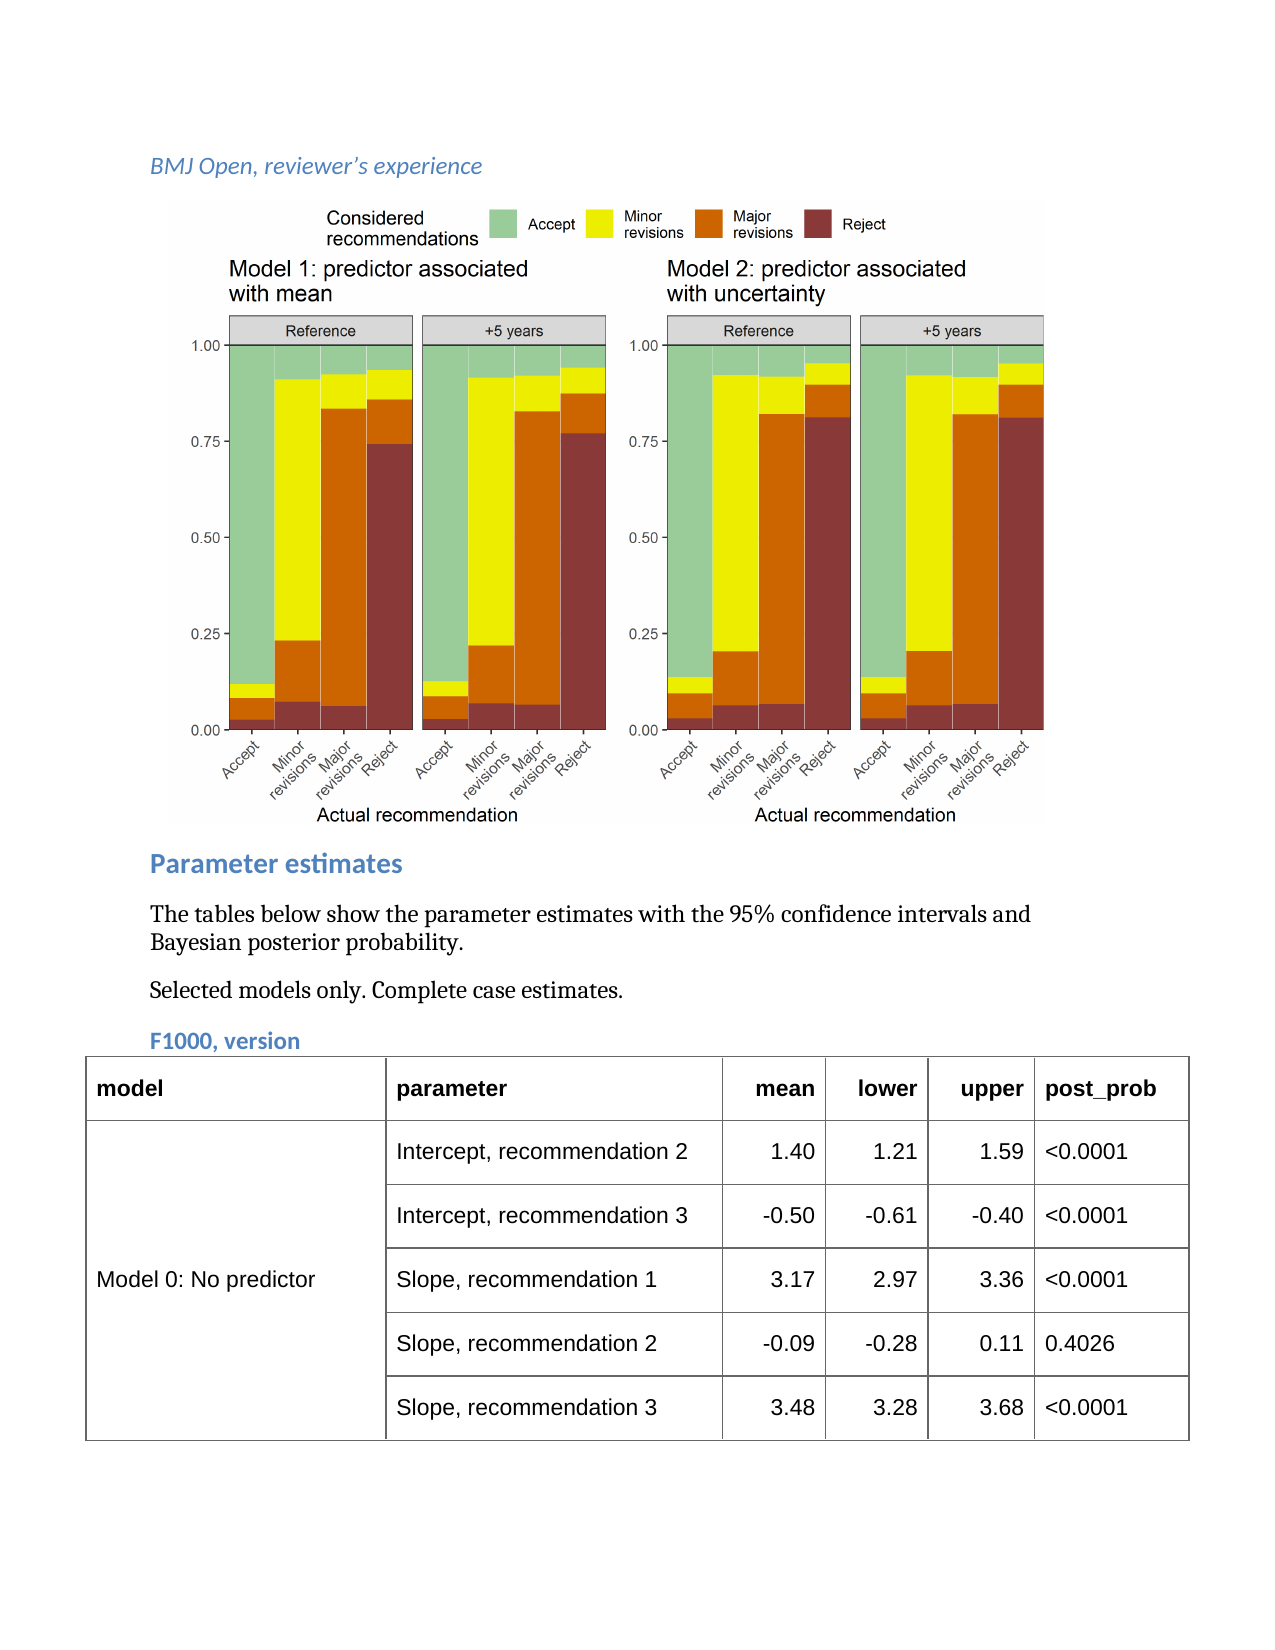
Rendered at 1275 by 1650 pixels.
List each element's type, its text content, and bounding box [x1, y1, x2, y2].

table_cell Intercept, recommendation 3 [387, 1185, 722, 1247]
table_cell <0.0001 [1035, 1377, 1188, 1439]
subtitle BMJ Open, reviewer’s experience [150, 150, 1125, 181]
table_cell <0.0001 [1035, 1185, 1188, 1247]
table_cell Slope, recommendation 1 [387, 1249, 722, 1311]
table_cell 1.59 [929, 1121, 1034, 1183]
table_cell 3.48 [723, 1377, 825, 1439]
table_cell -0.50 [723, 1185, 825, 1247]
table_cell 3.36 [929, 1249, 1034, 1311]
table_cell 1.40 [723, 1121, 825, 1183]
table_cell 3.68 [929, 1377, 1034, 1439]
table_cell Model 0: No predictor [87, 1121, 385, 1439]
table_cell 0.4026 [1035, 1313, 1188, 1375]
subtitle Parameter estimates [150, 845, 1125, 881]
table_cell 1.21 [826, 1121, 927, 1183]
table_cell 2.97 [826, 1249, 927, 1311]
text Selected models only. Complete case estimates. [150, 976, 1125, 1004]
table_header model [87, 1057, 386, 1119]
table_cell 3.28 [826, 1377, 927, 1439]
table_cell -0.40 [929, 1185, 1034, 1247]
table_cell <0.0001 [1035, 1121, 1188, 1183]
table_cell -0.61 [826, 1185, 927, 1247]
table_header upper [929, 1057, 1034, 1119]
table_header lower [826, 1057, 928, 1119]
table_cell Slope, recommendation 3 [387, 1377, 722, 1439]
subtitle F1000, version [150, 1025, 1125, 1056]
picture [168, 199, 1044, 825]
table_cell -0.28 [826, 1313, 927, 1375]
table_cell Intercept, recommendation 2 [387, 1121, 722, 1183]
table_cell <0.0001 [1035, 1249, 1188, 1311]
table_header post_prob [1035, 1057, 1188, 1119]
table_cell -0.09 [723, 1313, 825, 1375]
text The tables below show the parameter estimates with the 95% confidence intervals and Bayesian posterior probability. [150, 899, 1125, 957]
table_header parameter [387, 1057, 722, 1119]
table_cell Slope, recommendation 2 [387, 1313, 722, 1375]
table_cell 3.17 [723, 1249, 825, 1311]
table_cell 0.11 [929, 1313, 1034, 1375]
table_header mean [723, 1057, 825, 1119]
